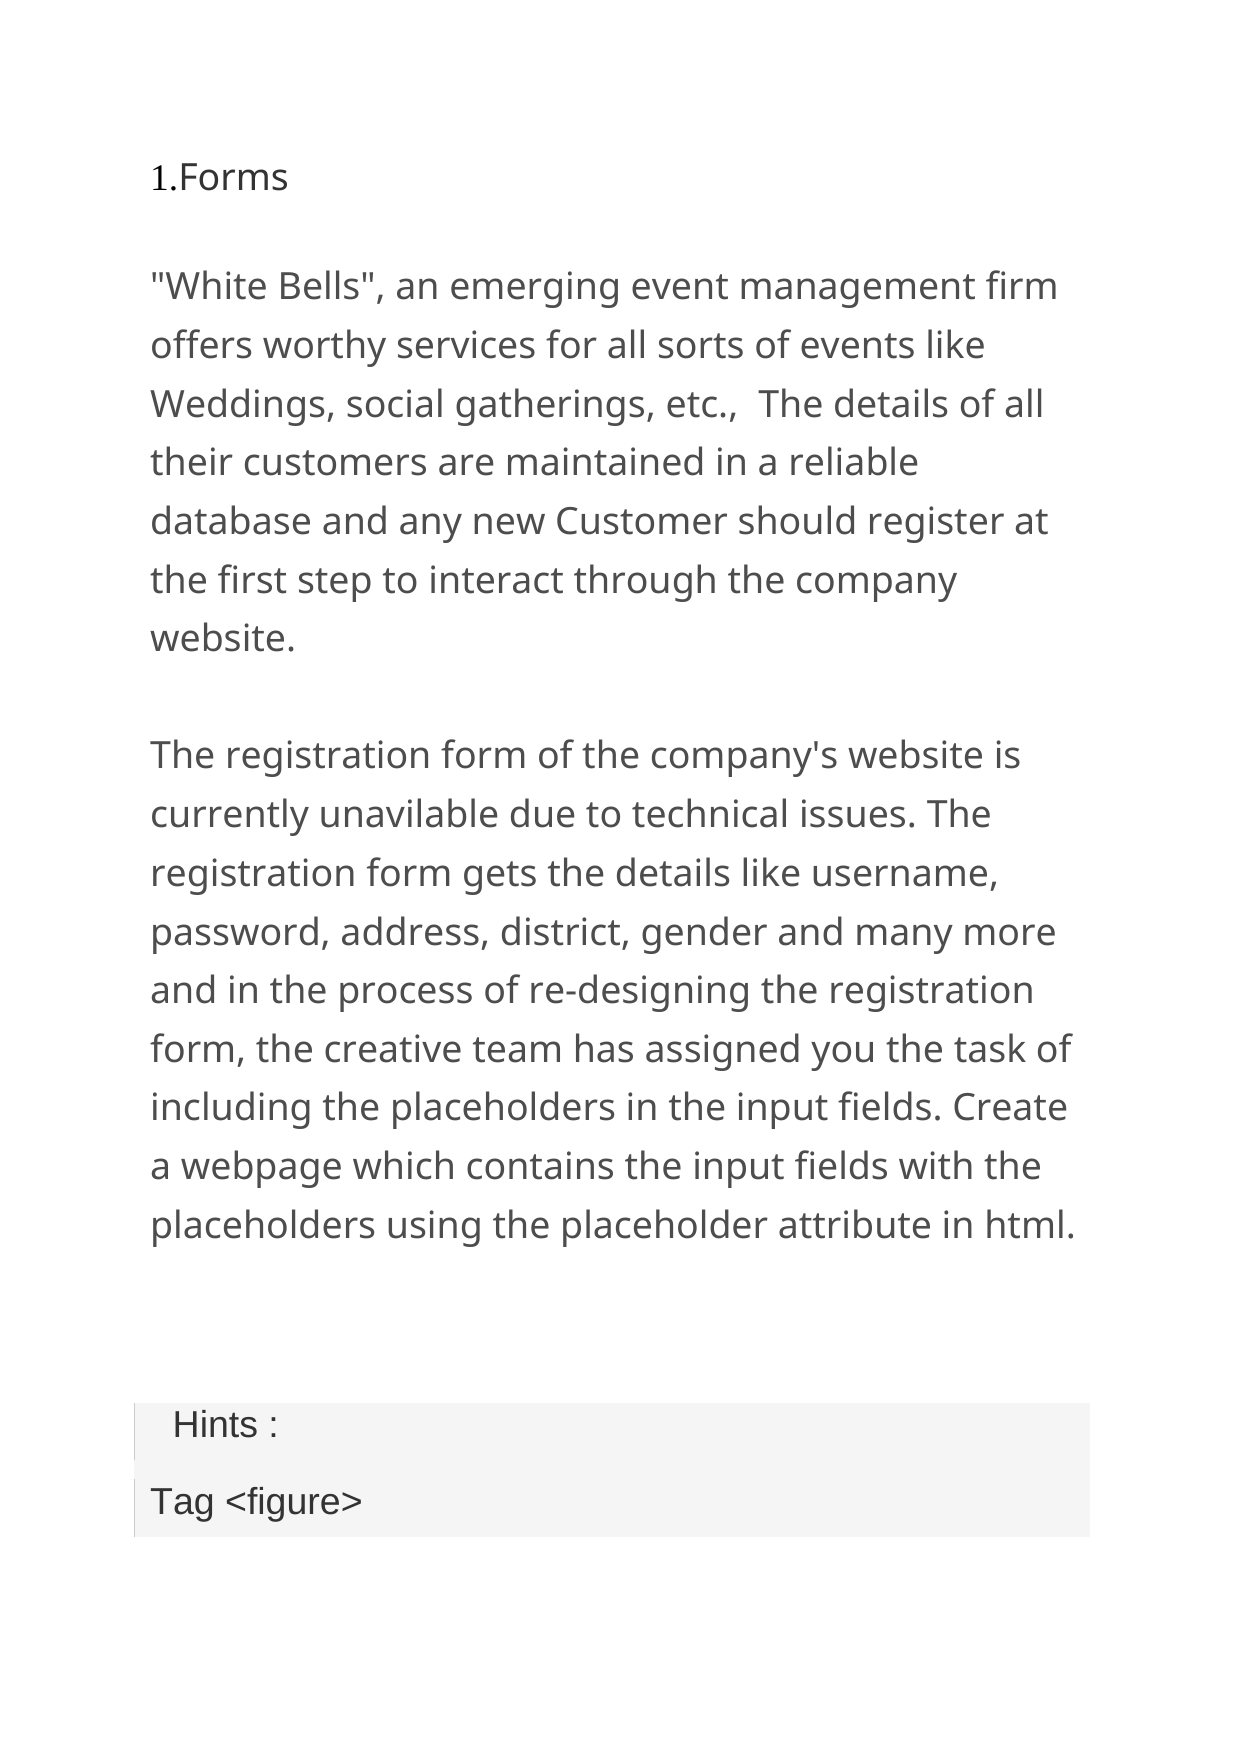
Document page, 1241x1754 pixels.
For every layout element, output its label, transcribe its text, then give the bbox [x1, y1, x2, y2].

text 1.Forms [150, 150, 1090, 201]
text Tag <figure> [135, 1479, 1090, 1537]
text "White Bells", an emerging event management firm offers worthy services for all sorts of events like Weddings, social gatherings, etc., The details of all their customers are maintained in a reliable database and any new Customer should register at the first step to interact through the company website. The registration form of the company's website is currently unavilable due to technical issues. The registration form gets the details like username, password, address, district, gender and many more and in the process of re-designing the registration form, the creative team has assigned you the task of including the placeholders in the input fields. Create a webpage which contains the input fields with the placeholders using the placeholder attribute in html. [150, 201, 1090, 1249]
text Hints : [135, 1403, 1090, 1460]
